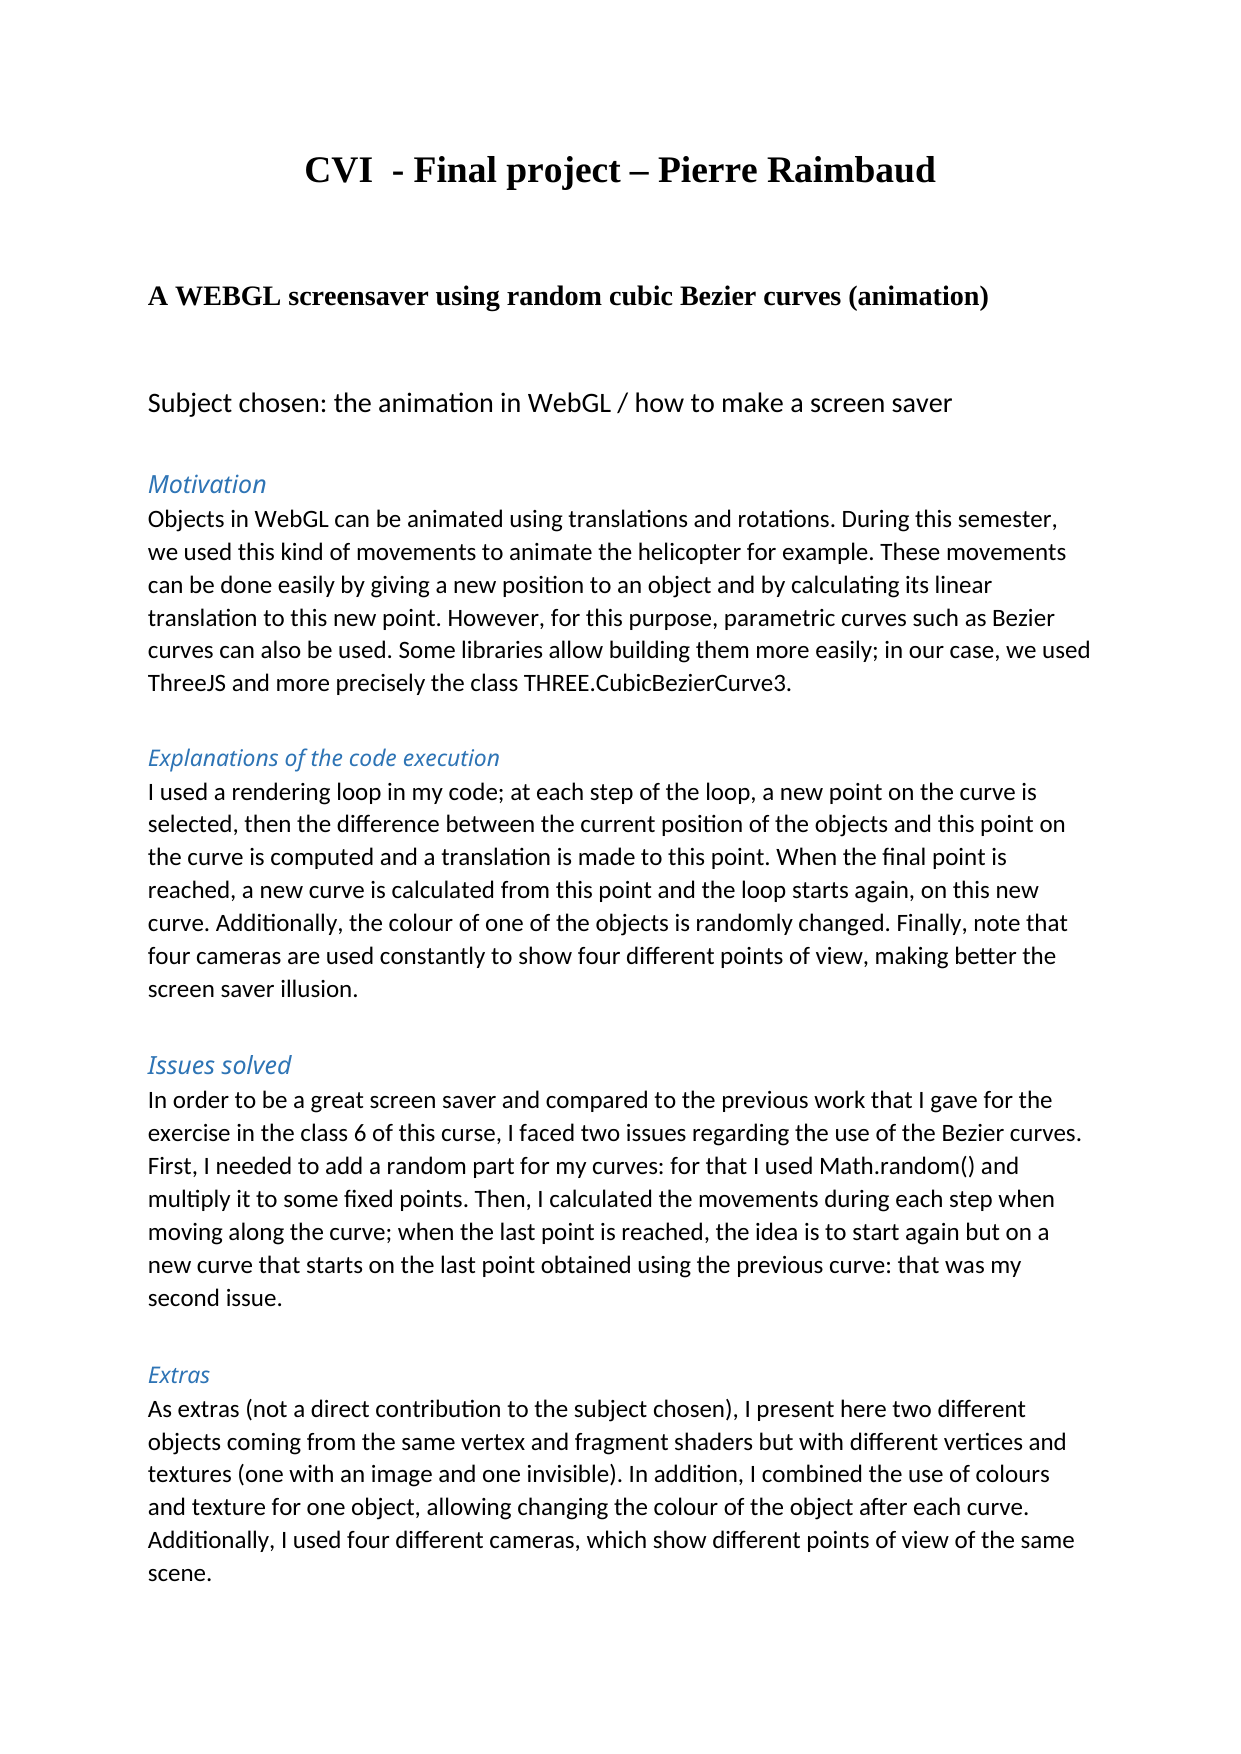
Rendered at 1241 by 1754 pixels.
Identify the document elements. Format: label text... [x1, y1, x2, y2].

text Objects in WebGL can be animated using translations and rotations. During this semester, we used this kind of movements to animate the helicopter for example. These movements can be done easily by giving a new position to an object and by calculating its linear translation to this new point. However, for this purpose, parametric curves such as Bezier curves can also be used. Some libraries allow building them more easily; in our case, we used ThreeJS and more precisely the class THREE.CubicBezierCurve3. [148, 503, 1093, 698]
subtitle Explanations of the code execution [148, 742, 1093, 773]
text In order to be a great screen saver and compared to the previous work that I gave for the exercise in the class 6 of this curse, I faced two issues regarding the use of the Bezier curves. First, I needed to add a random part for my curves: for that I used Math.random() and multiply it to some fixed points. Then, I calculated the movements during each step when moving along the curve; when the last point is reached, the idea is to start again but on a new curve that starts on the last point obtained using the previous curve: that was my second issue. [148, 1084, 1093, 1312]
text Subject chosen: the animation in WebGL / how to make a screen saver [148, 385, 1093, 419]
subtitle Extras [148, 1359, 1093, 1390]
subtitle Motivation [148, 466, 1093, 500]
text As extras (not a direct contribution to the subject chosen), I present here two different objects coming from the same vertex and fragment shaders but with different vertices and textures (one with an image and one invisible). In addition, I combined the use of colours and texture for one object, allowing changing the colour of the object after each curve. Additionally, I used four different cameras, which show different points of view of the same scene. [148, 1393, 1093, 1588]
subtitle Issues solved [148, 1048, 1093, 1082]
subtitle CVI - Final project – Pierre Raimbaud [148, 148, 1093, 191]
text I used a rendering loop in my code; at each step of the loop, a new point on the curve is selected, then the difference between the current position of the objects and this point on the curve is computed and a translation is made to this point. When the final point is reached, a new curve is calculated from this point and the loop starts again, on this new curve. Additionally, the colour of one of the objects is randomly changed. Finally, note that four cameras are used constantly to show four different points of view, making better the screen saver illusion. [148, 776, 1093, 1004]
subtitle A WEBGL screensaver using random cubic Bezier curves (animation) [148, 279, 1093, 312]
